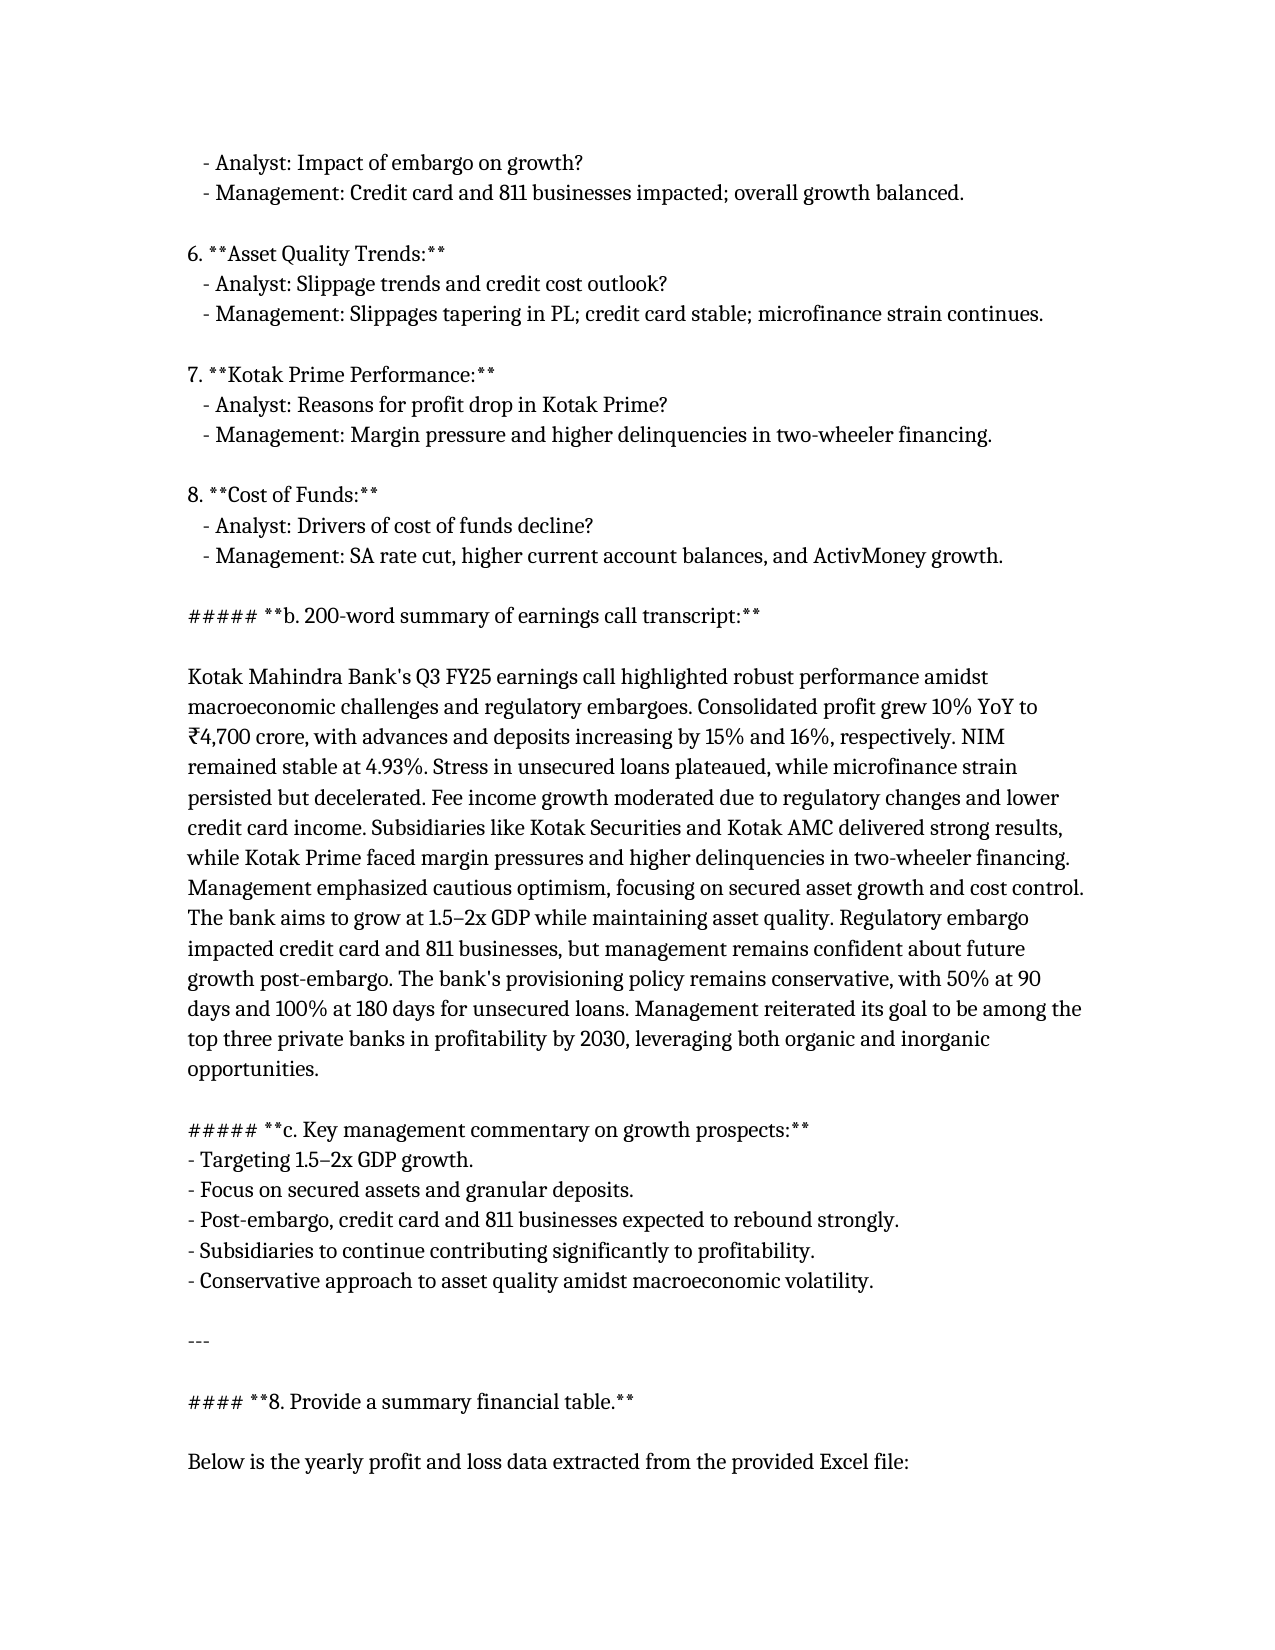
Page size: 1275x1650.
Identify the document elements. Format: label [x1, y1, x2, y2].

text [187, 150, 1087, 1475]
